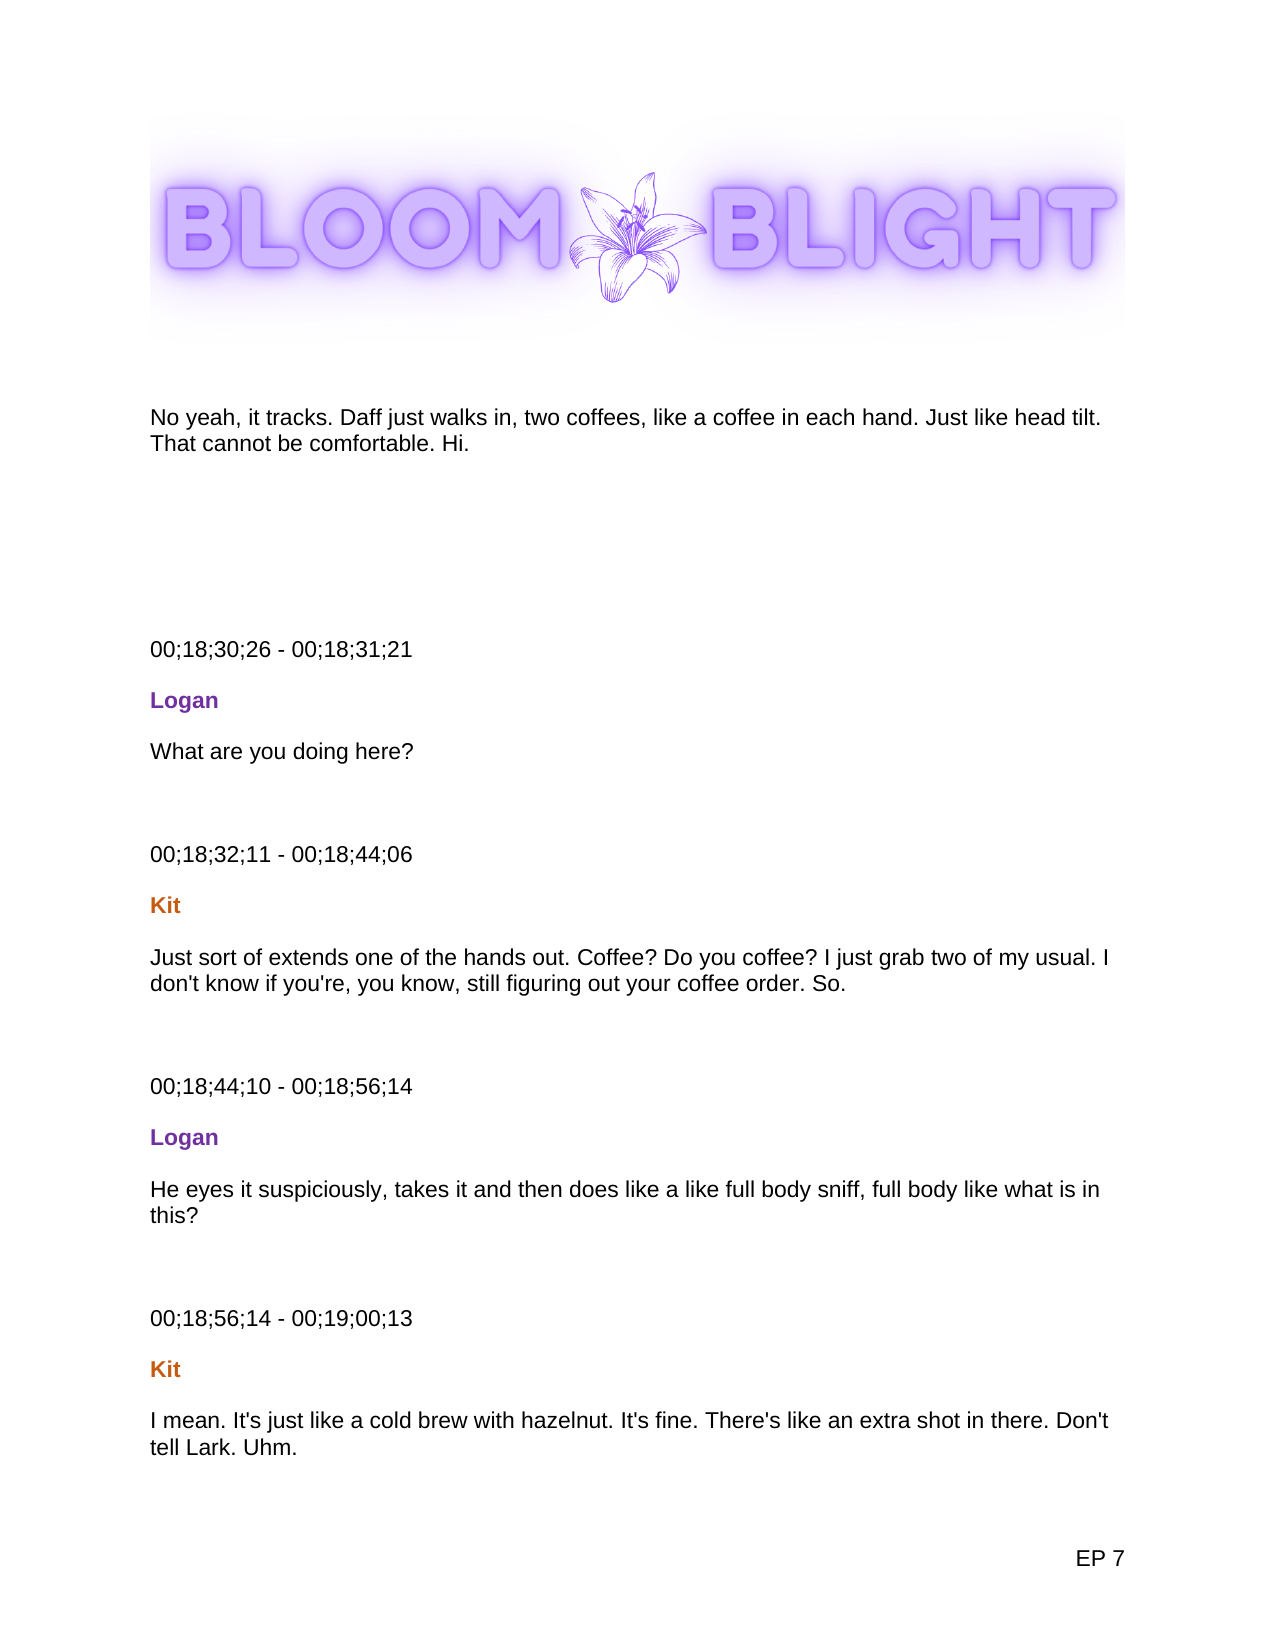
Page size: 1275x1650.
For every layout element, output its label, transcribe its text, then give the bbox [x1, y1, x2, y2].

text What are you doing here? [150, 738, 1125, 765]
text 00;18;44;10 - 00;18;56;14 [150, 1073, 1125, 1099]
text No yeah, it tracks. Daff just walks in, two coffees, like a coffee in each hand. Just like head tilt. That cannot be comfortable. Hi. [150, 404, 1125, 457]
text 00;18;30;26 - 00;18;31;21 [150, 636, 1125, 662]
text Kit [150, 1356, 1125, 1382]
text He eyes it suspiciously, takes it and then does like a like full body sniff, full body like what is in this? [150, 1176, 1125, 1228]
text 00;18;56;14 - 00;19;00;13 [150, 1304, 1125, 1331]
text Kit [150, 892, 1125, 919]
text Just sort of extends one of the hands out. Coffee? Do you coffee? I just grab two of my usual. I don't know if you're, you know, still figuring out your coffee order. So. [150, 944, 1125, 996]
text Logan [150, 1124, 1125, 1151]
text Logan [150, 687, 1125, 713]
picture [150, 75, 1125, 400]
text I mean. It's just like a cold brew with hazelnut. It's fine. There's like an extra shot in there. Don't tell Lark. Uhm. [150, 1407, 1125, 1460]
text 00;18;32;11 - 00;18;44;06 [150, 841, 1125, 867]
